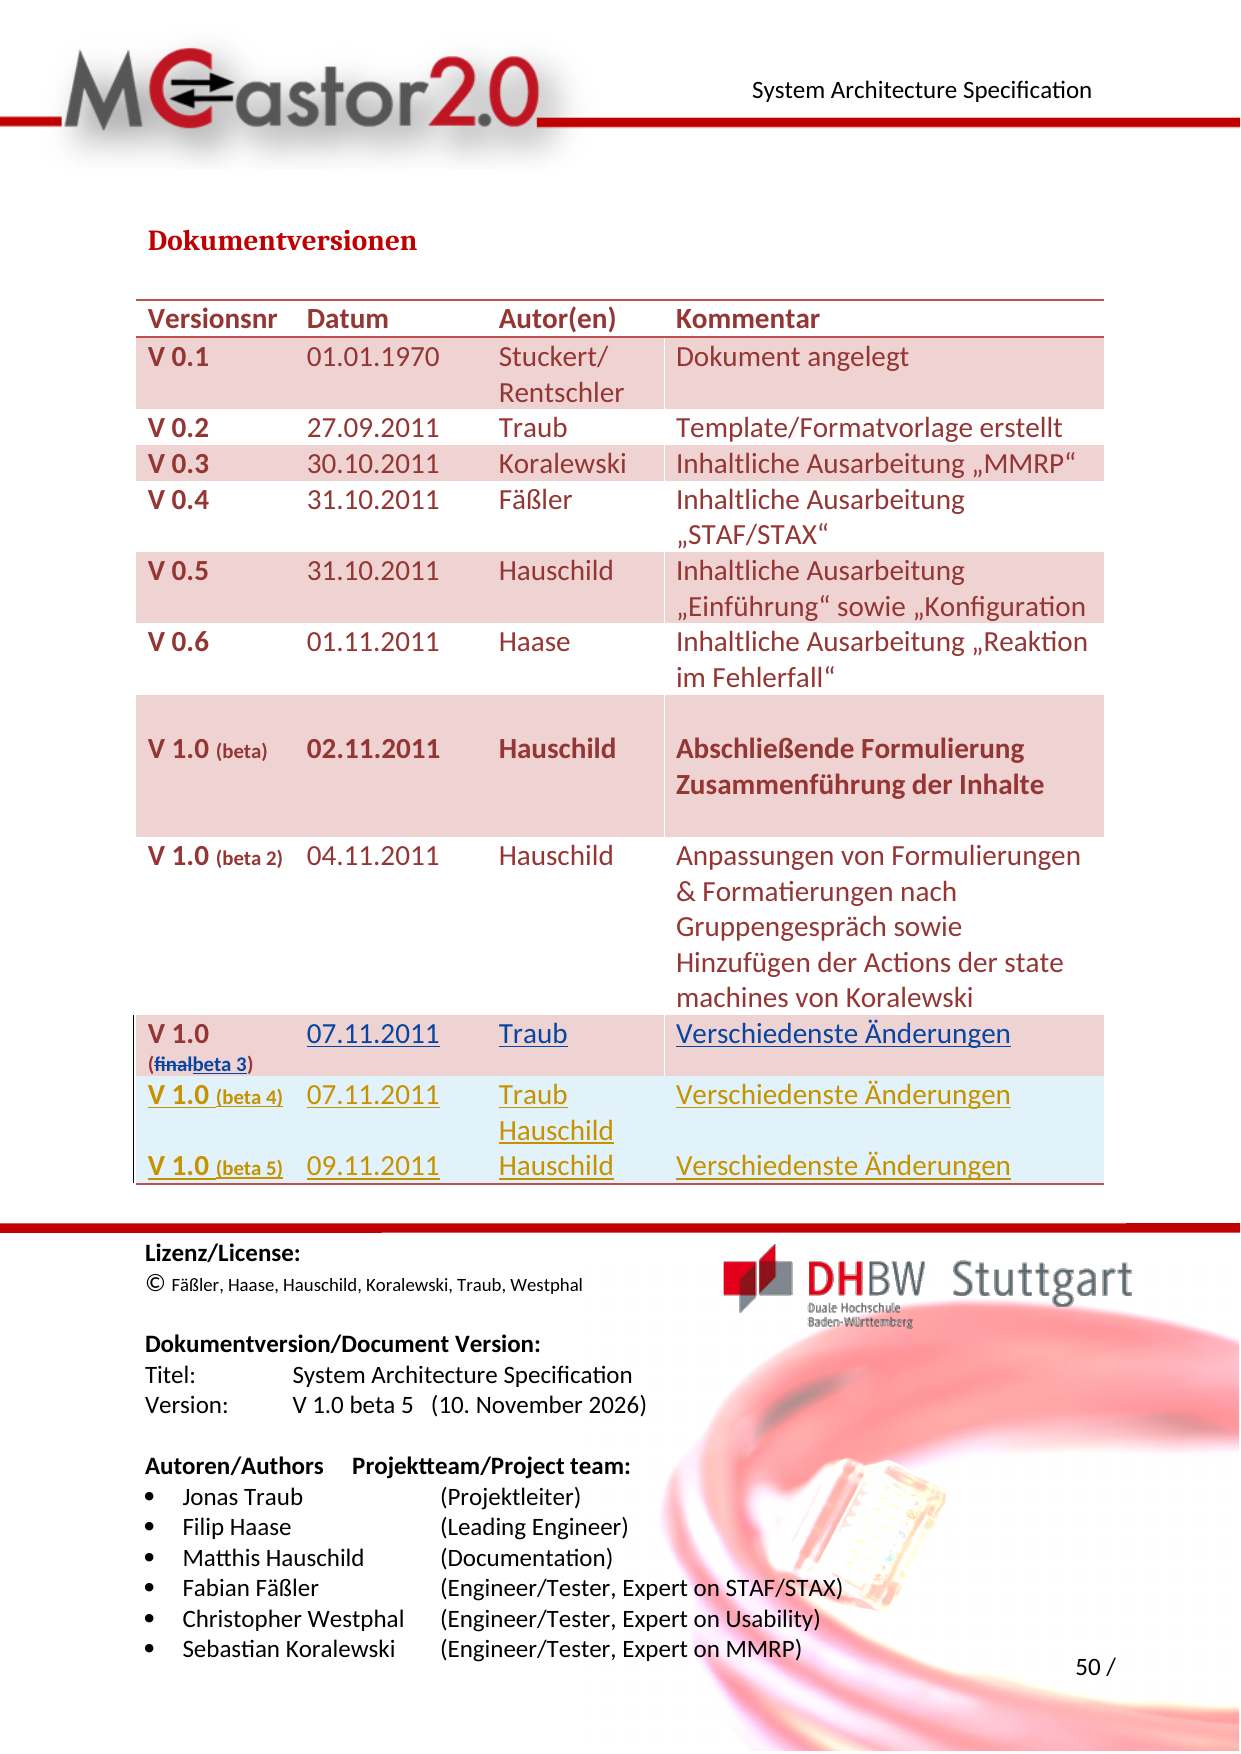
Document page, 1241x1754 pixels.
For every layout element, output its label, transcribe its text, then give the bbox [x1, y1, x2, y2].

table_cell 31.10.2011 [295, 552, 487, 623]
table_cell Dokument angelegt [665, 338, 1104, 409]
table_cell 30.10.2011 [295, 445, 487, 481]
table_cell Traub [487, 410, 664, 445]
table_cell V 0.2 [136, 410, 295, 445]
table_cell V 1.0 () [136, 1015, 295, 1076]
table_cell V 1.0 (beta 2) [136, 837, 295, 1015]
table_header Kommentar [665, 301, 1104, 336]
table_cell V 0.4 [136, 481, 295, 552]
table_cell V 1.0 (beta) [136, 695, 295, 837]
picture [723, 1244, 1133, 1329]
table_cell Inhaltliche Ausarbeitung „Reaktion im Fehlerfall“ [665, 623, 1104, 694]
table_cell V 0.3 [136, 445, 295, 481]
table_cell Koralewski [487, 445, 664, 481]
table_cell Stuckert/ Rentschler [487, 338, 664, 409]
table_header Versionsnr [136, 301, 295, 336]
table_cell 01.11.2011 [295, 623, 487, 694]
table_cell [295, 1015, 487, 1076]
table_cell Hauschild [487, 695, 664, 837]
table_cell 04.11.2011 [295, 837, 487, 1015]
table_cell Inhaltliche Ausarbeitung „STAF/STAX“ [665, 481, 1104, 552]
table_cell [578, 1255, 1240, 1751]
table_cell Abschließende Formulierung Zusammenführung der Inhalte [665, 695, 1104, 837]
table_cell V 0.5 [136, 552, 295, 623]
picture [0, 0, 1241, 169]
table_header Autor(en) [487, 301, 664, 336]
table_cell Hauschild [487, 837, 664, 1015]
table_cell Fäßler [487, 481, 664, 552]
table_cell Anpassungen von Formulierungen & Formatierungen nach Gruppengespräch sowie Hinzufügen der Actions der state machines von Koralewski [665, 837, 1104, 1015]
table_cell Hauschild [487, 552, 664, 623]
table_cell 02.11.2011 [295, 695, 487, 837]
table_cell V 0.1 [136, 338, 295, 409]
table_cell 31.10.2011 [295, 481, 487, 552]
table_cell 01.01.1970 [295, 338, 487, 409]
table_cell [487, 1015, 664, 1076]
table_header Datum [295, 301, 487, 336]
table_cell [665, 1015, 1104, 1076]
subtitle Dokumentversionen [148, 224, 1092, 258]
table_cell Inhaltliche Ausarbeitung „Einführung“ sowie „Konfiguration [665, 552, 1104, 623]
table_cell Haase [487, 623, 664, 694]
table_cell V 0.6 [136, 623, 295, 694]
table_cell Inhaltliche Ausarbeitung „MMRP“ [665, 445, 1104, 481]
table_cell 27.09.2011 [295, 410, 487, 445]
table_cell Template/Formatvorlage erstellt [665, 410, 1104, 445]
